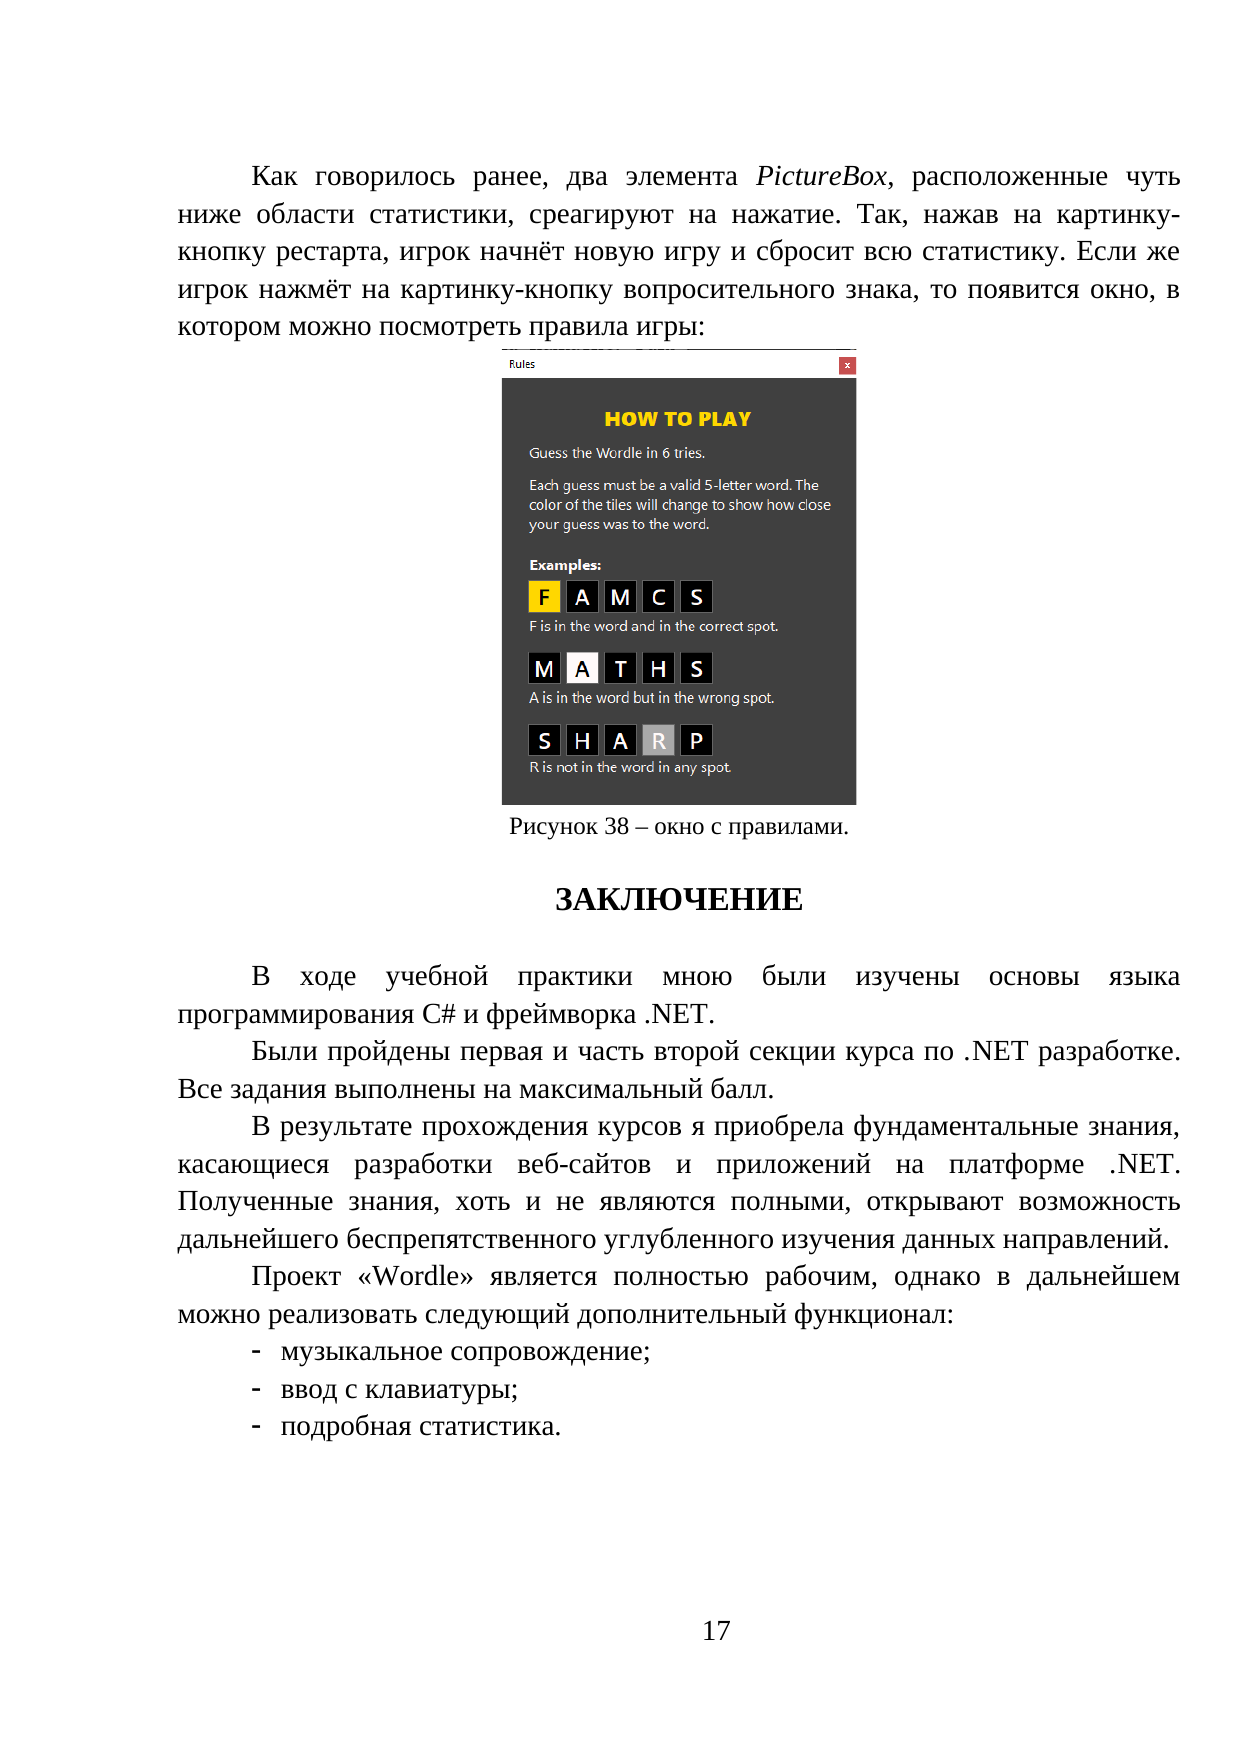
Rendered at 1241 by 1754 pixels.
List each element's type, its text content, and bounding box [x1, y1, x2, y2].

text В результате прохождения курсов я приобрела фундаментальные знания, касающиеся разработки веб-сайтов и приложений на платформе .NET. Полученные знания, хоть и не являются полными, открывают возможность дальнейшего беспрепятственного углубленного изучения данных направлений. [177, 1106, 1181, 1256]
list ввод с клавиатуры; [177, 1368, 1181, 1406]
text В ходе учебной практики мною были изучены основы языка программирования C# и фреймворка .NET. [177, 956, 1181, 1031]
text Как говорилось ранее, два элемента PictureBox, расположенные чуть ниже области статистики, среагируют на нажатие. Так, нажав на картинку-кнопку рестарта, игрок начнёт новую игру и сбросит всю статистику. Если же игрок нажмёт на картинку-кнопку вопросительного знака, то появится окно, в котором можно посмотреть правила игры: [177, 156, 1181, 343]
list музыкальное сопровождение; [177, 1331, 1181, 1368]
picture [501, 349, 857, 805]
text Заключение [177, 879, 1181, 917]
list подробная статистика. [177, 1406, 1181, 1443]
text Проект «Wordle» является полностью рабочим, однако в дальнейшем можно реализовать следующий дополнительный функционал: [177, 1256, 1181, 1331]
text Были пройдены первая и часть второй секции курса по .NET разработке. Все задания выполнены на максимальный балл. [177, 1031, 1181, 1106]
